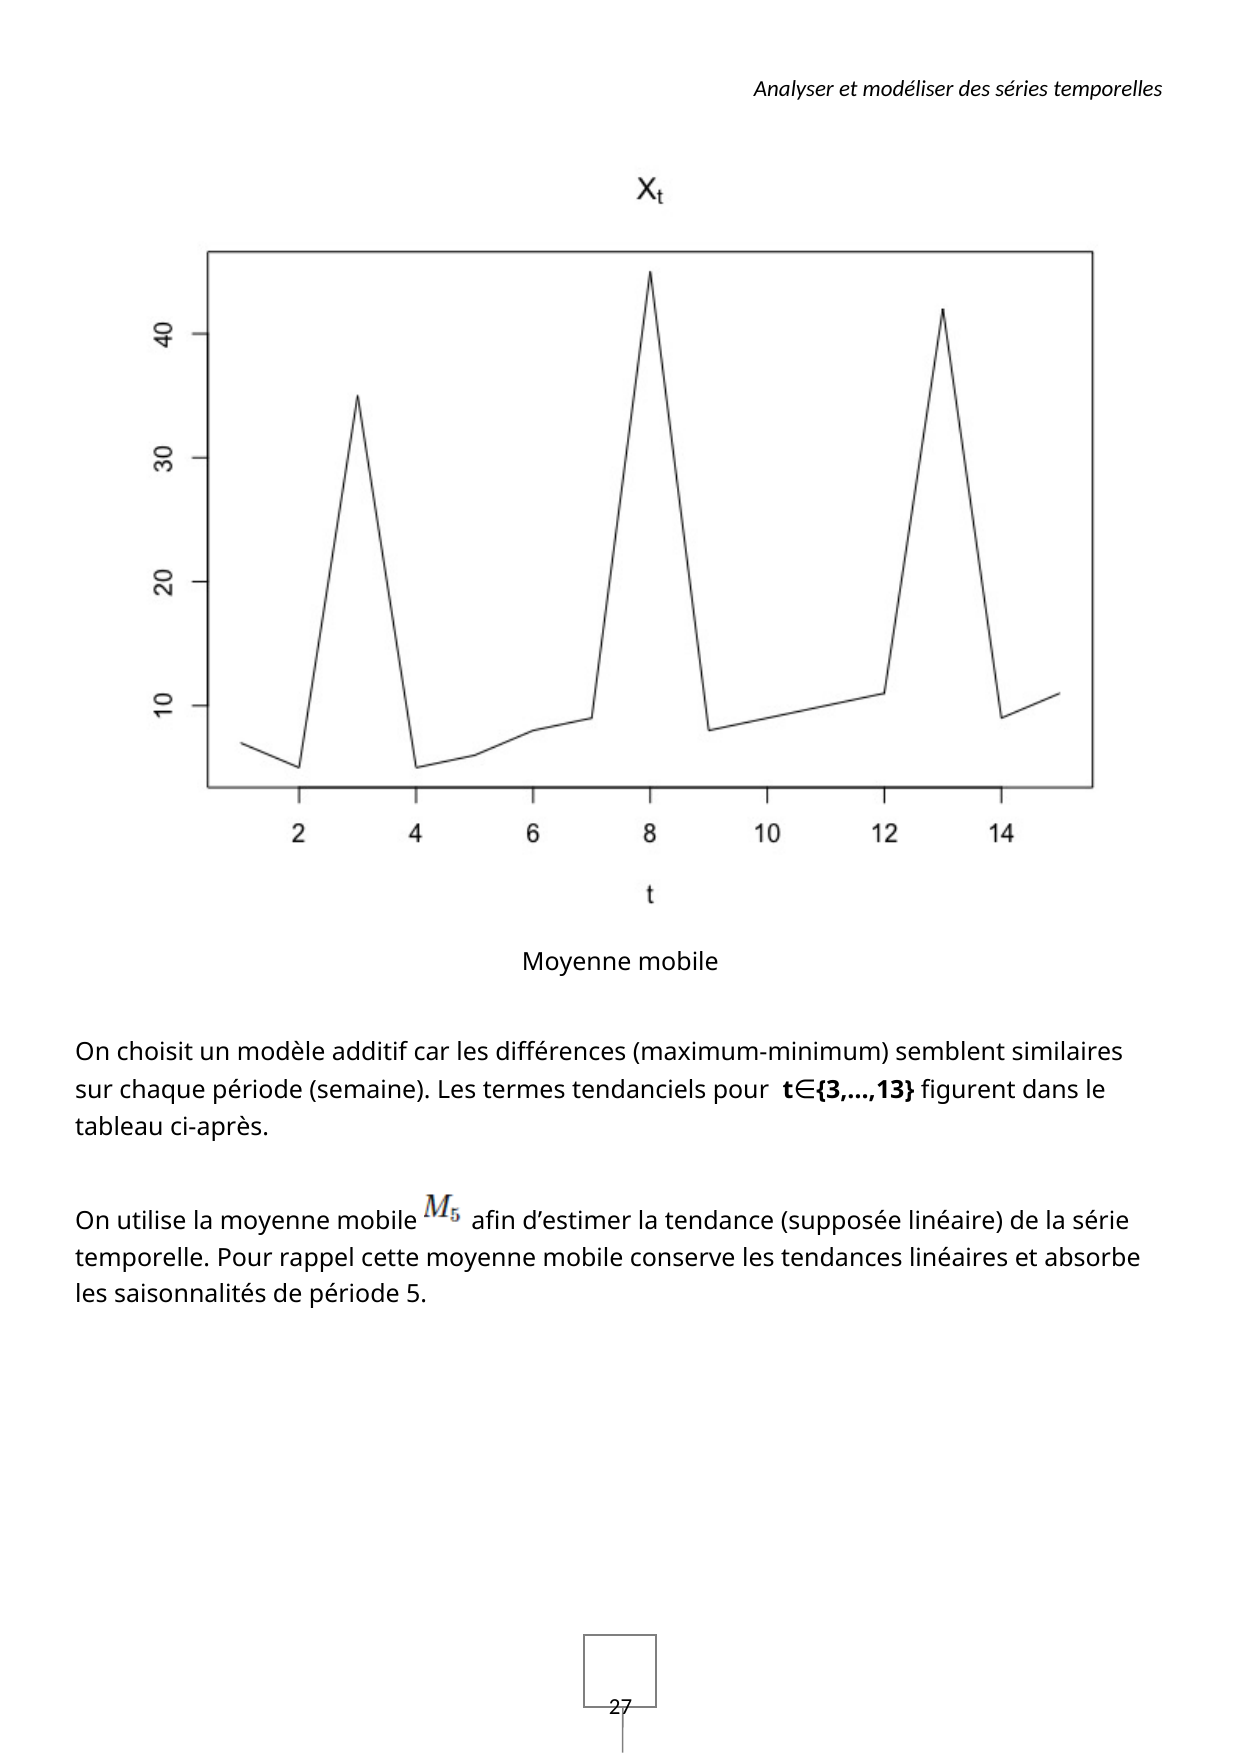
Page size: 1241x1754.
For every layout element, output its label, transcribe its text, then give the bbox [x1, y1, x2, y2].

picture [85, 129, 1156, 941]
text On utilise la moyenne mobile afin d’estimer la tendance (supposée linéaire) de la série temporelle. Pour rappel cette moyenne mobile conserve les tendances linéaires et absorbe les saisonnalités de période 5. [75, 1182, 1165, 1310]
text On choisit un modèle additif car les différences (maximum-minimum) semblent similaires sur chaque période (semaine). Les termes tendanciels pour t∈{3,…,13} figurent dans le tableau ci-après. [75, 1034, 1165, 1143]
picture [424, 1182, 465, 1230]
